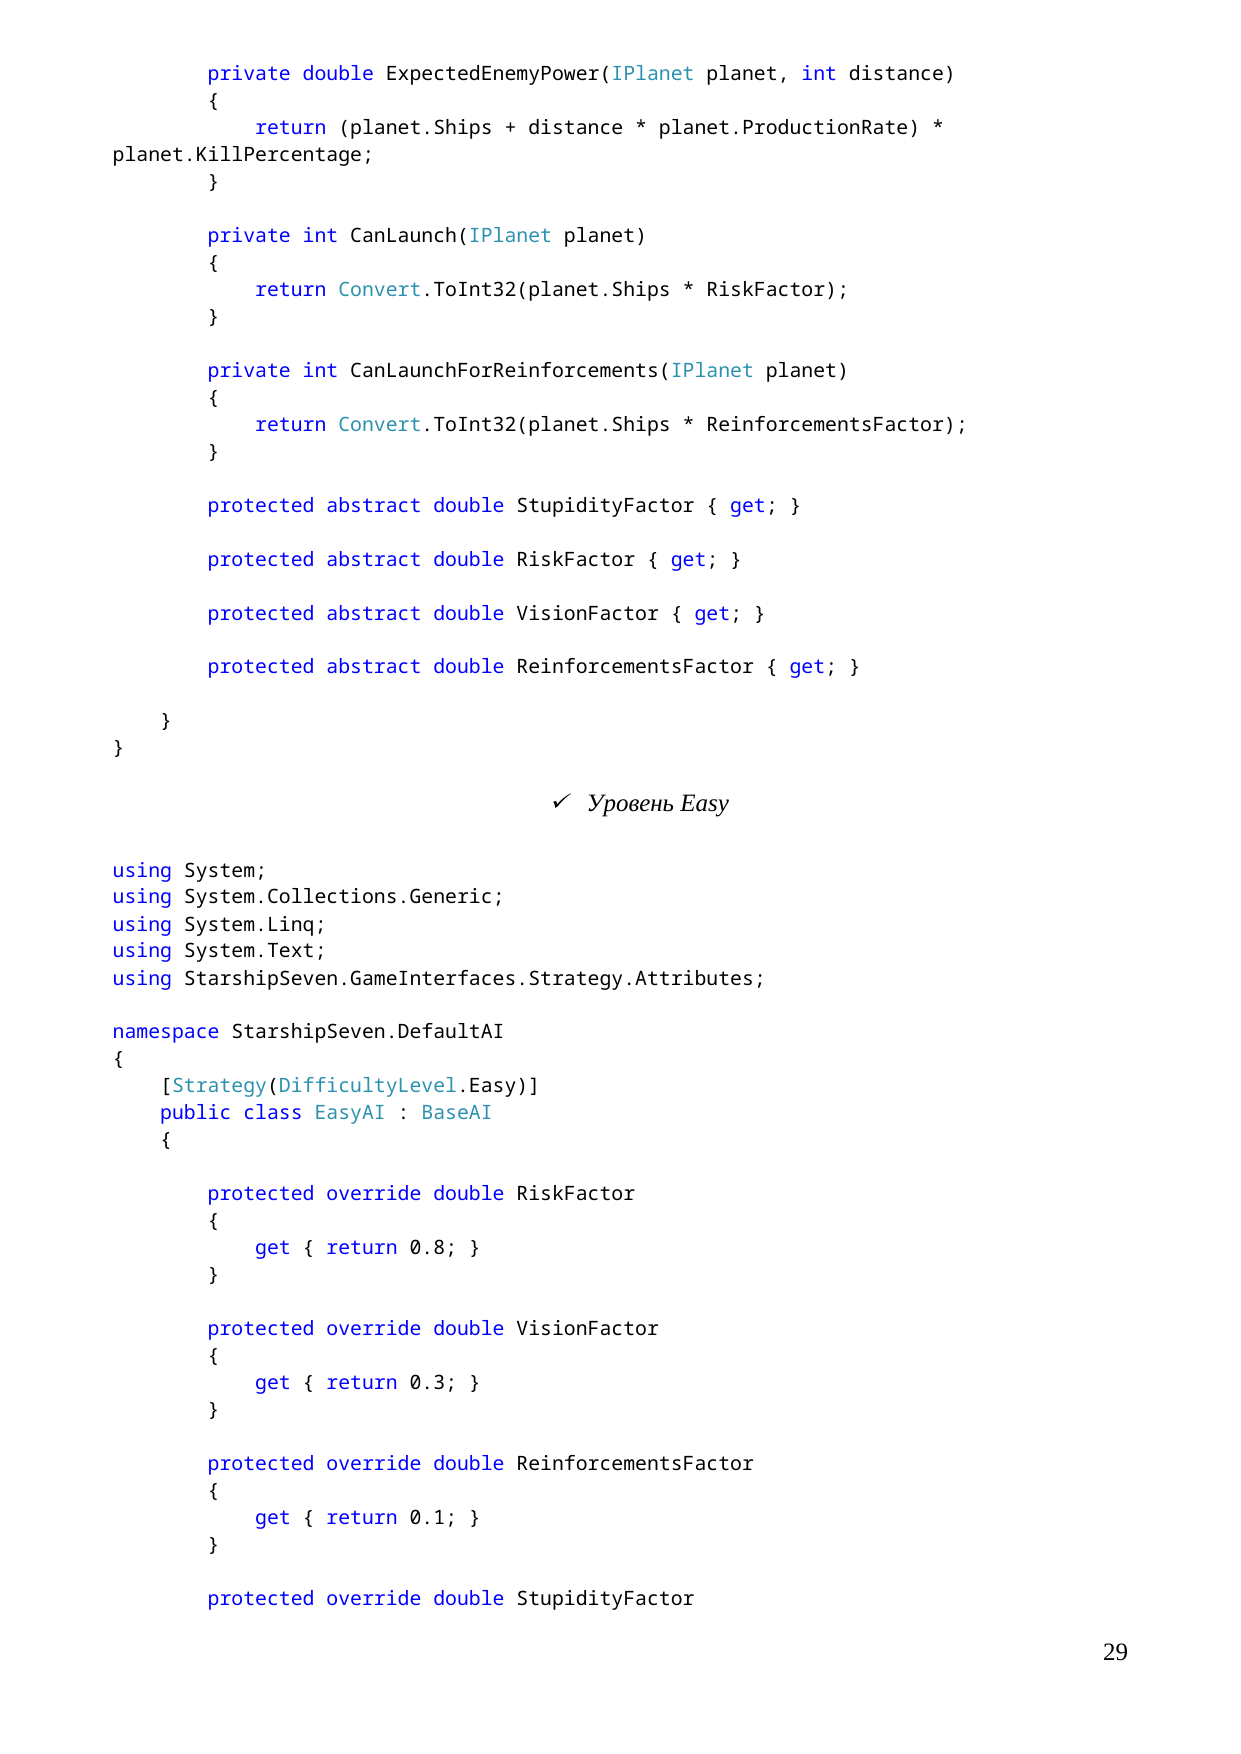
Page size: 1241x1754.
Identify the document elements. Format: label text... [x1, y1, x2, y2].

text public class EasyAI : BaseAI [112, 1099, 1128, 1126]
text protected override double RiskFactor [112, 1179, 1128, 1207]
text } [112, 167, 1128, 194]
text get { return 0.3; } [112, 1368, 1128, 1395]
text protected override double StupidityFactor [112, 1584, 1128, 1611]
text protected abstract double ReinforcementsFactor { get; } [112, 653, 1128, 680]
text private int CanLaunchForReinforcements(IPlanet planet) [112, 356, 1128, 383]
text } [112, 437, 1128, 464]
text return Convert.ToInt32(planet.Ships * ReinforcementsFactor); [112, 410, 1128, 437]
text } [112, 734, 1128, 761]
text } [112, 1530, 1128, 1557]
text get { return 0.1; } [112, 1503, 1128, 1530]
text { [112, 383, 1128, 410]
text protected abstract double VisionFactor { get; } [112, 599, 1128, 626]
text namespace StarshipSeven.DefaultAI [112, 1018, 1128, 1045]
text protected override double ReinforcementsFactor [112, 1449, 1128, 1476]
list Уровень Easy [150, 788, 1128, 816]
text } [112, 707, 1128, 734]
text } [112, 1395, 1128, 1422]
text private int CanLaunch(IPlanet planet) [112, 221, 1128, 248]
text { [112, 86, 1128, 113]
text get { return 0.8; } [112, 1233, 1128, 1261]
text { [112, 1126, 1128, 1153]
text using System.Text; [112, 937, 1128, 964]
text using StarshipSeven.GameInterfaces.Strategy.Attributes; [112, 964, 1128, 991]
text } [112, 1261, 1128, 1287]
text using System.Collections.Generic; [112, 883, 1128, 910]
text return Convert.ToInt32(planet.Ships * RiskFactor); [112, 275, 1128, 302]
text { [112, 1045, 1128, 1072]
text private double ExpectedEnemyPower(IPlanet planet, int distance) [112, 59, 1128, 86]
text { [112, 1207, 1128, 1233]
text return (planet.Ships + distance * planet.ProductionRate) * planet.KillPercentage; [112, 113, 1128, 167]
text { [112, 1341, 1128, 1368]
text using System.Linq; [112, 910, 1128, 937]
text protected abstract double RiskFactor { get; } [112, 545, 1128, 572]
text protected override double VisionFactor [112, 1314, 1128, 1341]
text { [112, 1476, 1128, 1503]
text using System; [112, 856, 1128, 883]
text protected abstract double StupidityFactor { get; } [112, 491, 1128, 518]
text { [112, 248, 1128, 275]
text [Strategy(DifficultyLevel.Easy)] [112, 1072, 1128, 1099]
text } [112, 302, 1128, 329]
